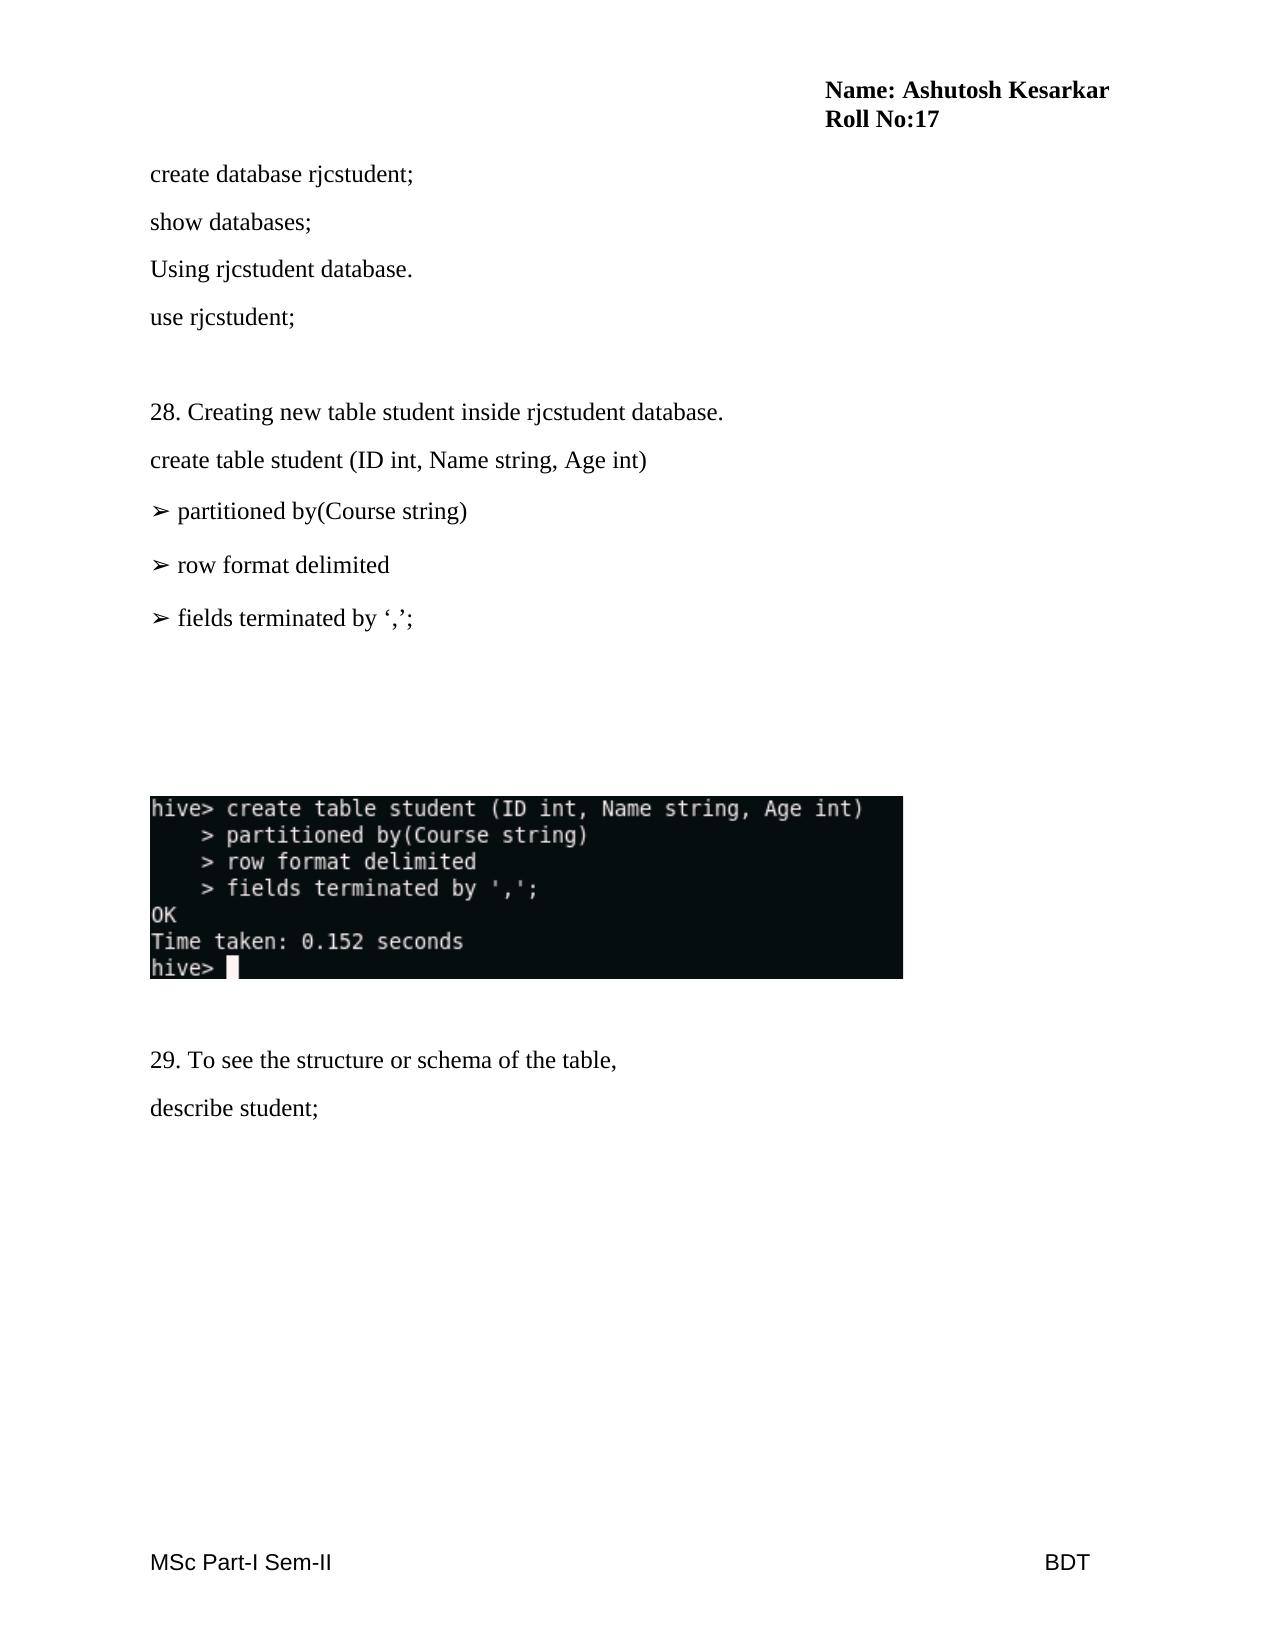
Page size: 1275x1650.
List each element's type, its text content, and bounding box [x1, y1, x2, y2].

picture [150, 796, 904, 979]
text Using rjcstudent database. [150, 254, 1125, 283]
text show databases; [150, 207, 1125, 235]
text create table student (ID int, Name string, Age int) [150, 445, 1125, 474]
text describe student; [150, 1093, 1125, 1122]
text ➢ row format delimited [150, 546, 1125, 580]
text create database rjcstudent; [150, 159, 1125, 188]
text ➢ partitioned by(Course string) [150, 493, 1125, 527]
text ➢ fields terminated by ‘,’; [150, 600, 1125, 634]
text use rjcstudent; [150, 302, 1125, 331]
text 29. To see the structure or schema of the table, [150, 1046, 1125, 1074]
text 28. Creating new table student inside rjcstudent database. [150, 397, 1125, 426]
